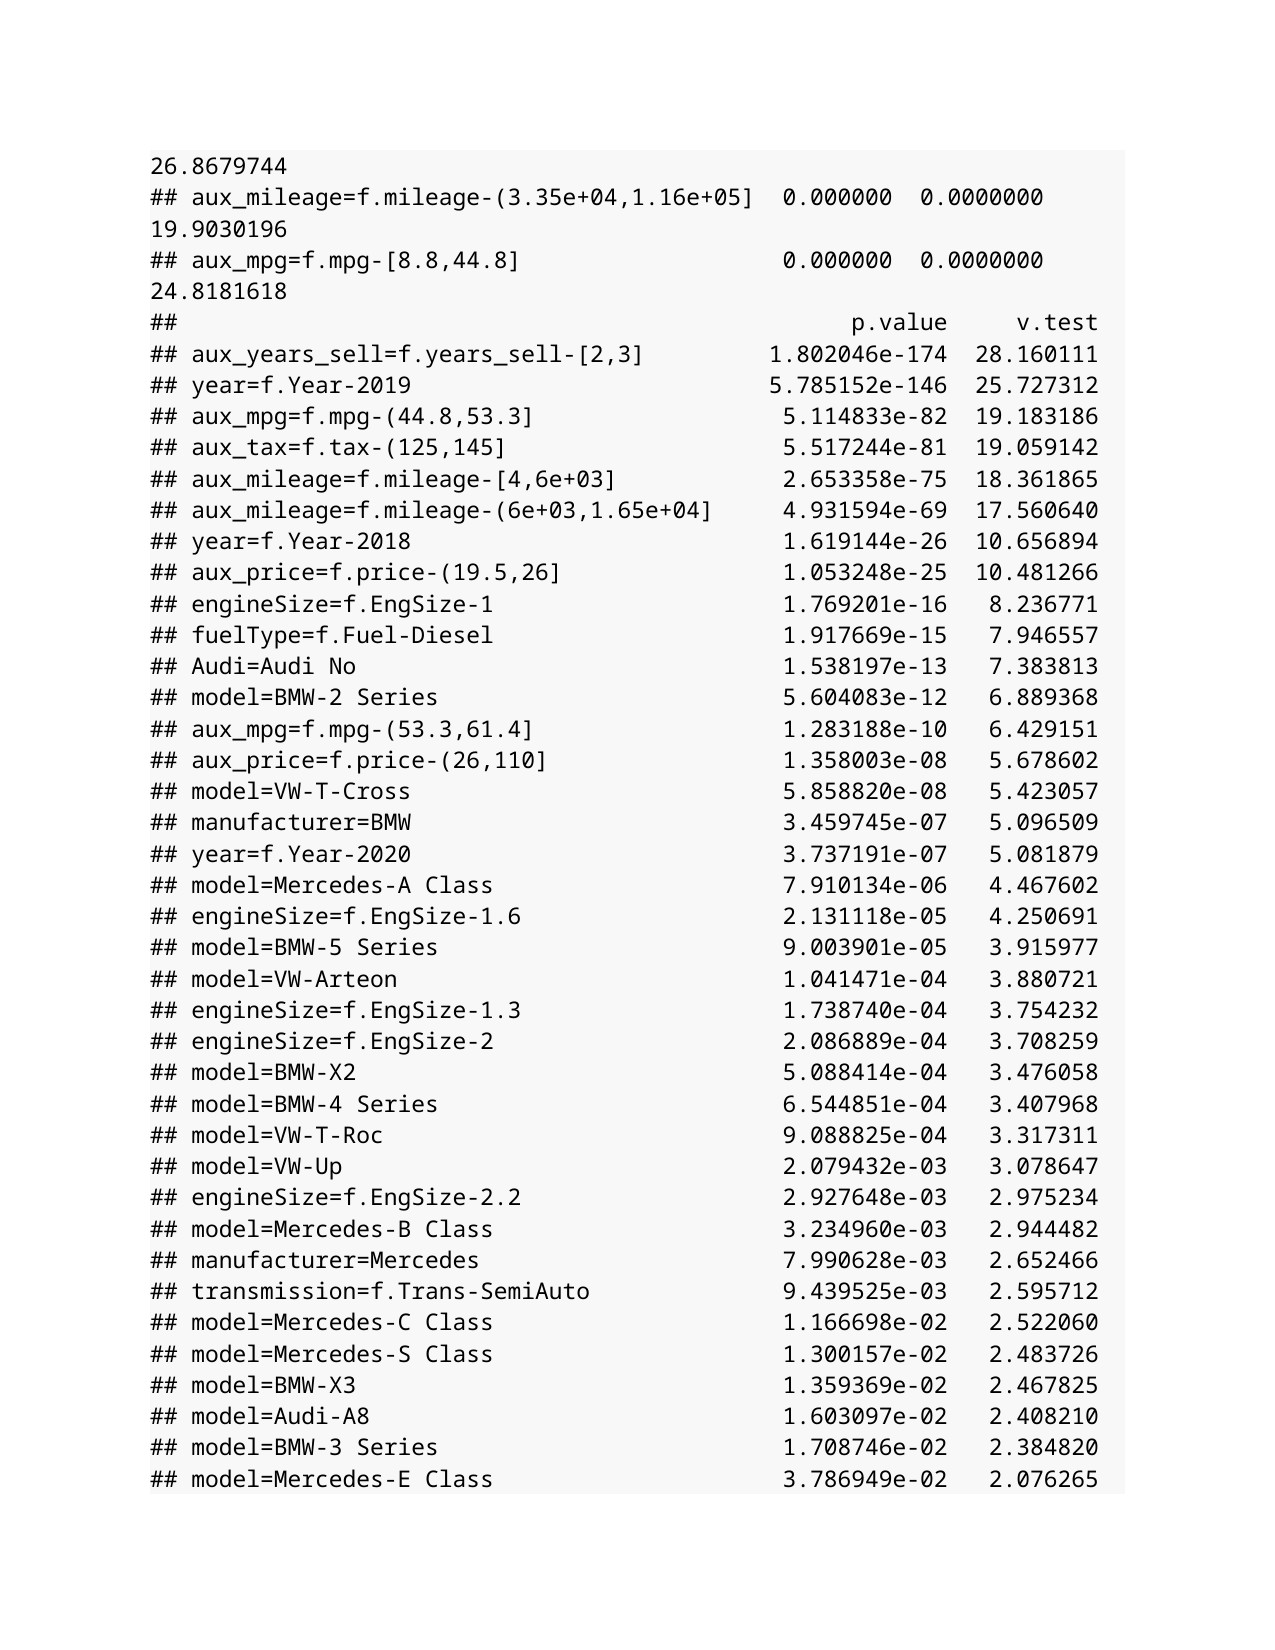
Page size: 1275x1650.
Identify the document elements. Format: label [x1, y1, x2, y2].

text [150, 150, 1125, 1494]
